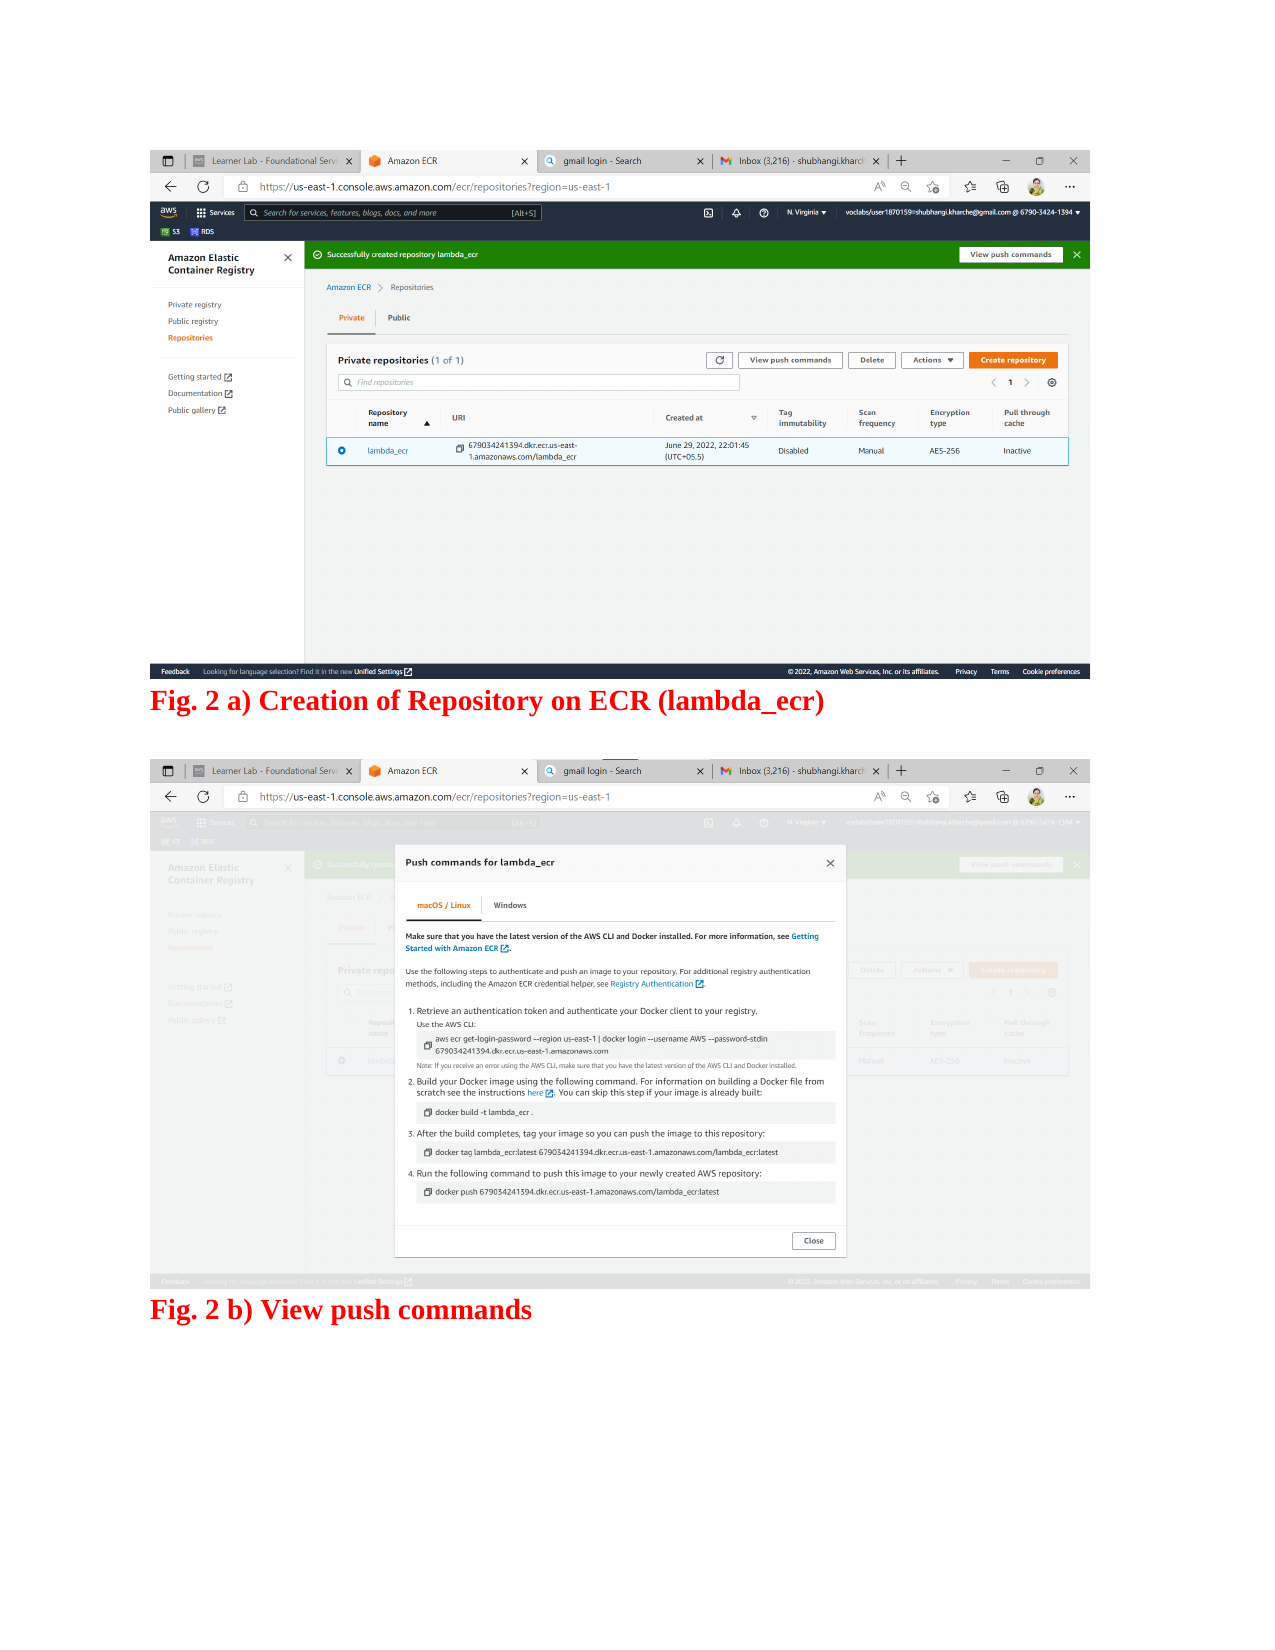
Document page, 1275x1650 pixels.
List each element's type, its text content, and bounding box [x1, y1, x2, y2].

picture [150, 759, 1091, 1289]
text Fig. 2 a) Creation of Repository on ECR (lambda_ecr) [150, 683, 1125, 716]
text Fig. 2 b) View push commands [150, 1292, 1125, 1326]
picture [150, 150, 1091, 679]
